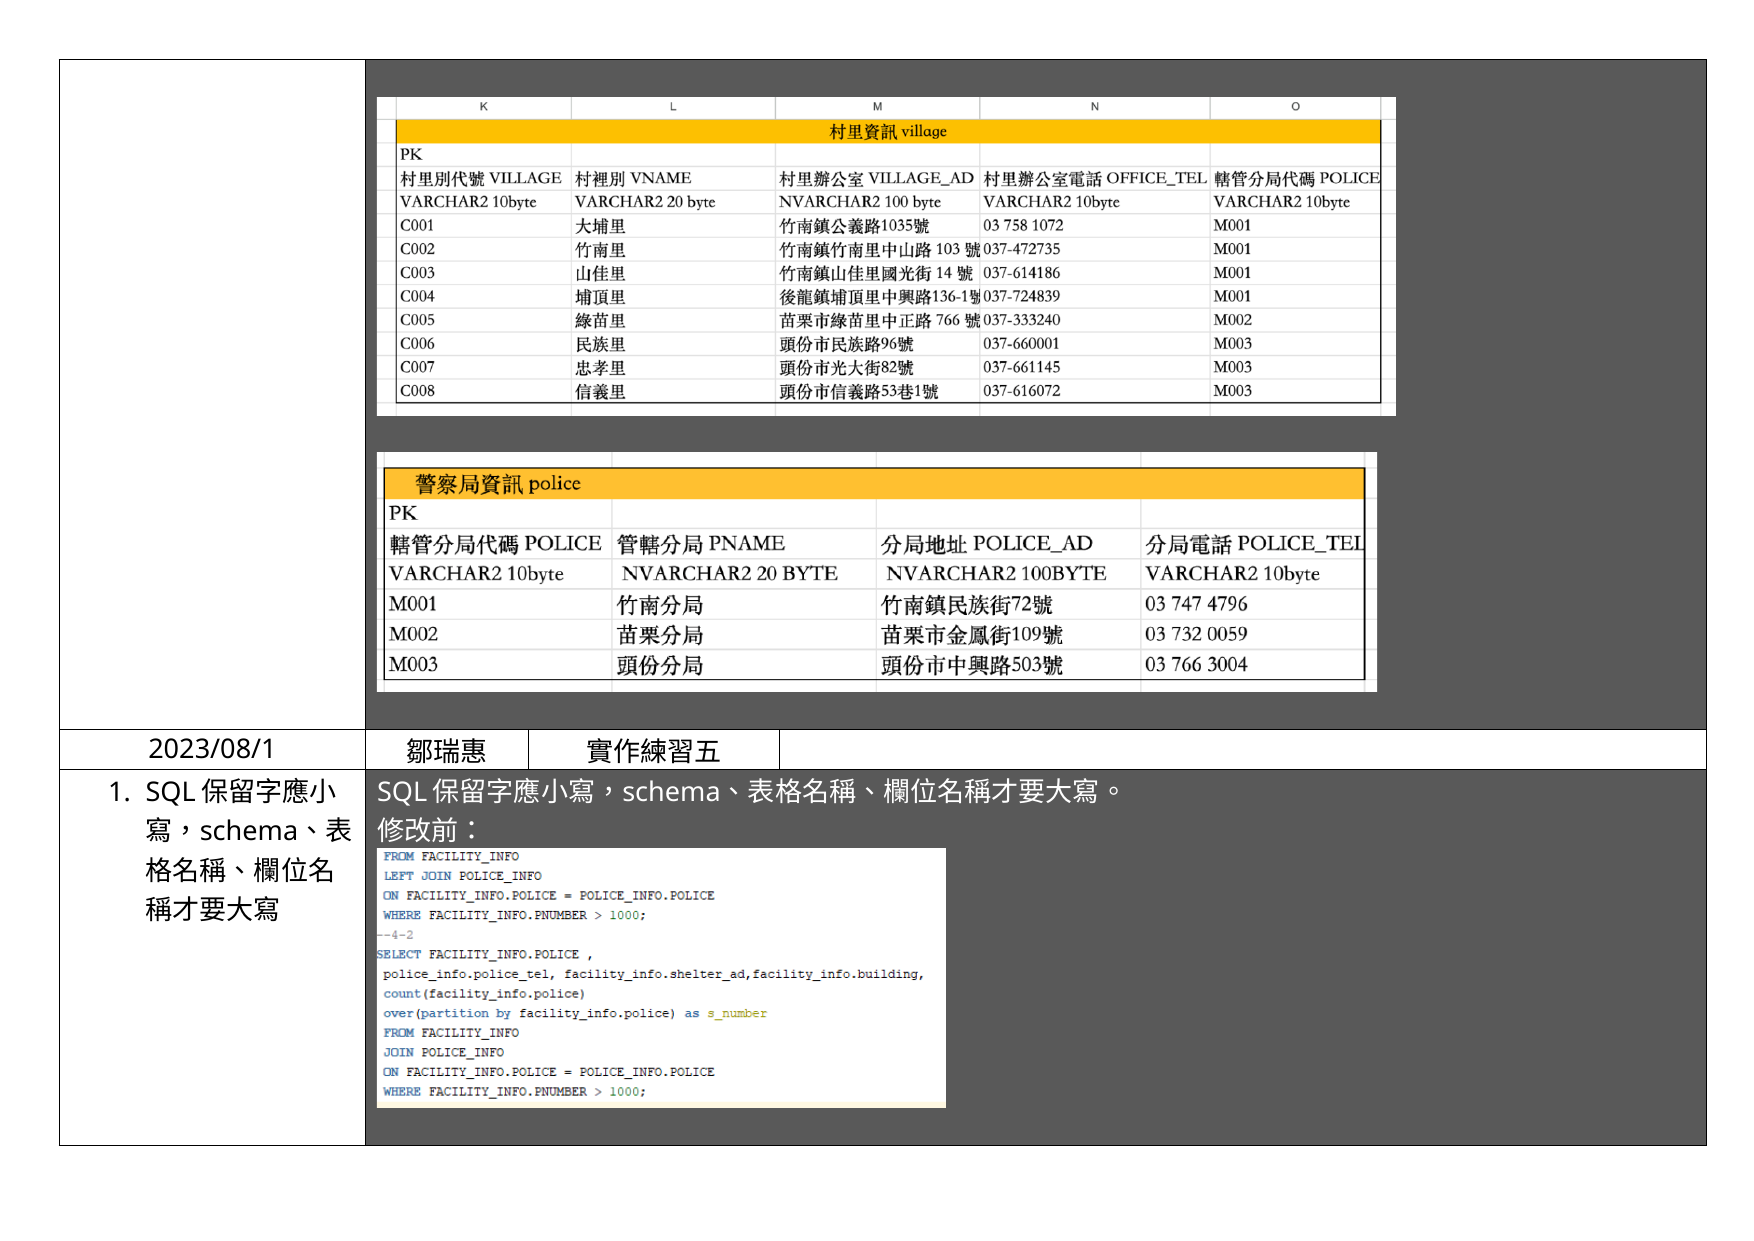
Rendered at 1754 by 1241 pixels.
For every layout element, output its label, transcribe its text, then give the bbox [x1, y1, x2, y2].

picture [376, 848, 946, 1108]
table_cell [780, 730, 1706, 769]
table_cell 鄒瑞惠 [366, 730, 528, 769]
picture [376, 452, 1378, 692]
table_cell 2023/08/1 [60, 730, 365, 769]
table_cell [60, 60, 365, 729]
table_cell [366, 770, 1706, 1145]
table_cell 修改前： 修改後： [366, 60, 1706, 729]
table_cell 實作練習五 [529, 730, 779, 769]
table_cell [60, 770, 365, 1145]
picture [376, 97, 1396, 416]
